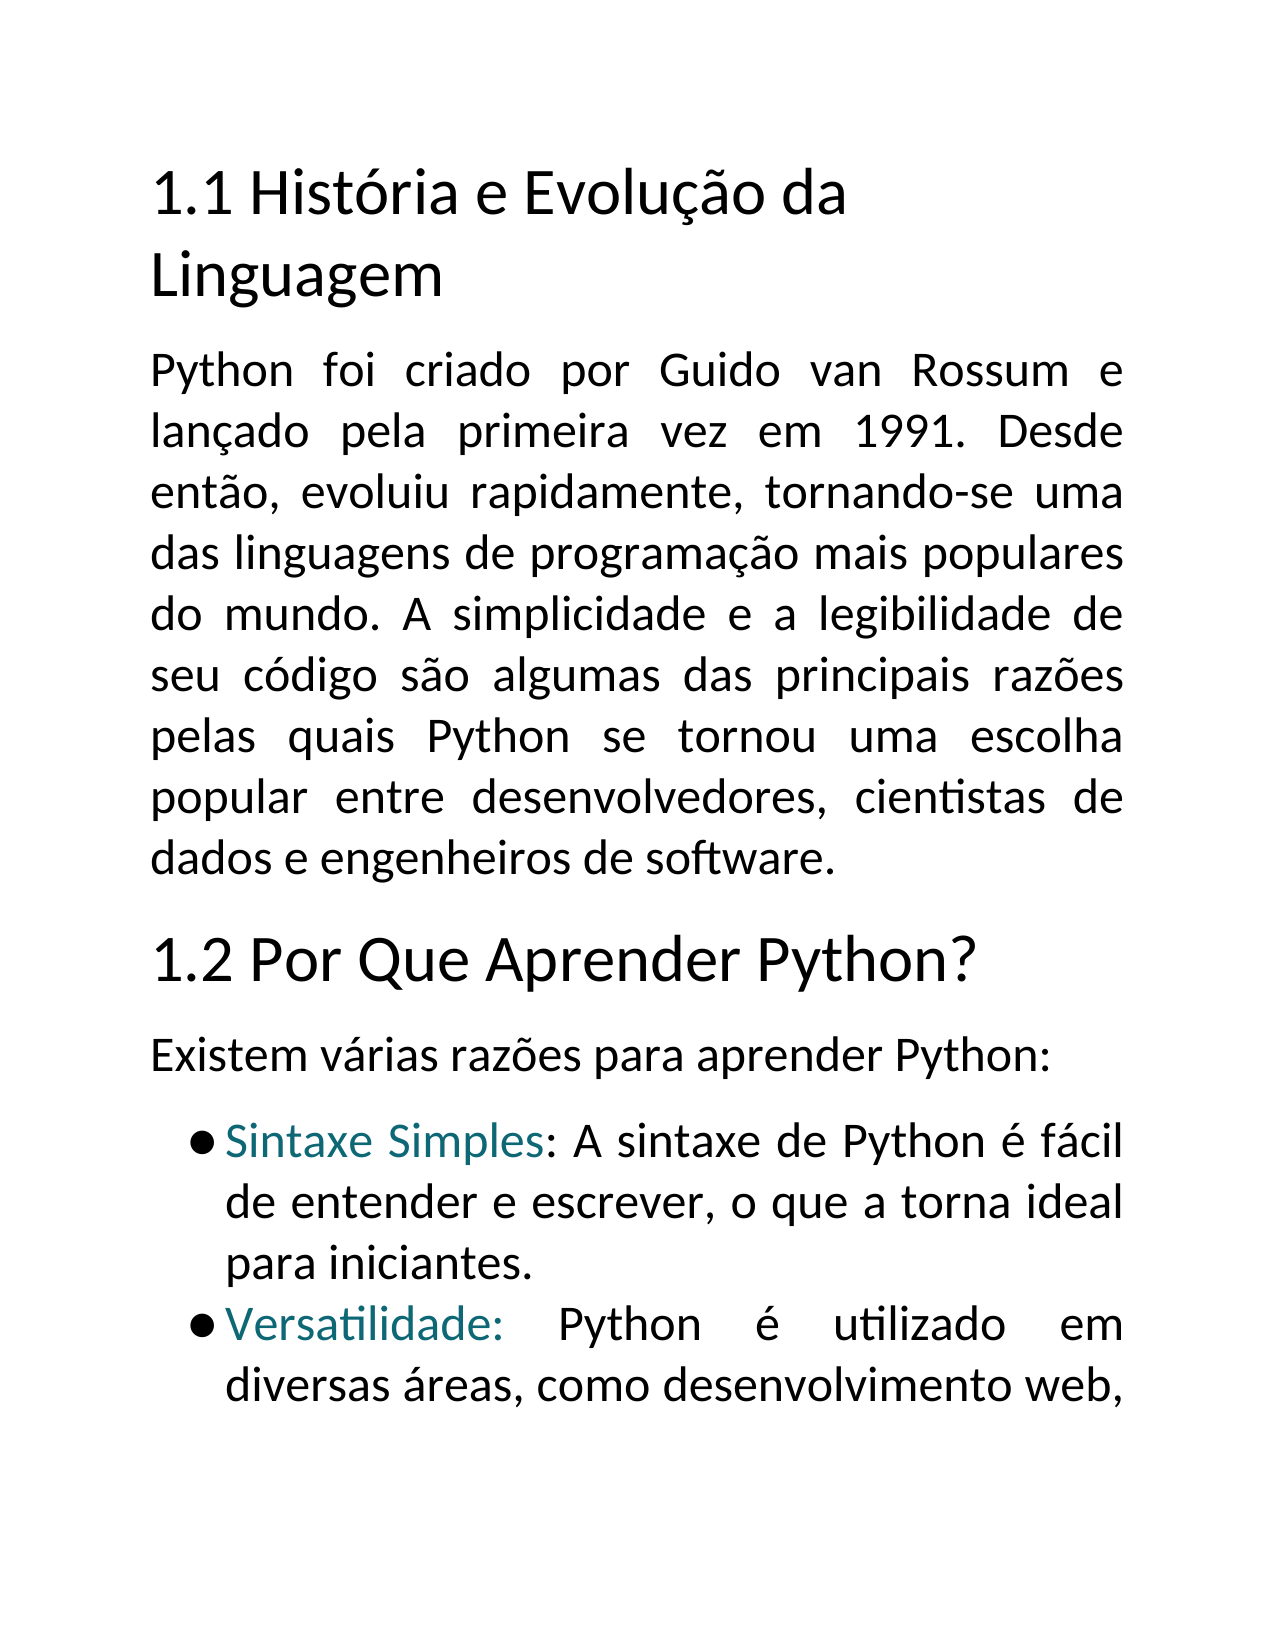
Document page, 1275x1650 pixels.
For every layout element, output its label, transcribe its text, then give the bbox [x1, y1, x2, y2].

text Existem várias razões para aprender Python: [150, 1023, 1125, 1084]
subtitle 1.1 História e Evolução da Linguagem [150, 150, 1125, 313]
list Sintaxe Simples: A sintaxe de Python é fácil de entender e escrever, o que a torna ideal para iniciantes. [187, 1109, 1125, 1292]
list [187, 1292, 1125, 1414]
subtitle 1.2 Por Que Aprender Python? [150, 916, 1125, 998]
text Python foi criado por Guido van Rossum e lançado pela primeira vez em 1991. Desde então, evoluiu rapidamente, tornando-se uma das linguagens de programação mais populares do mundo. A simplicidade e a legibilidade de seu código são algumas das principais razões pelas quais Python se tornou uma escolha popular entre desenvolvedores, cientistas de dados e engenheiros de software. [150, 338, 1125, 887]
